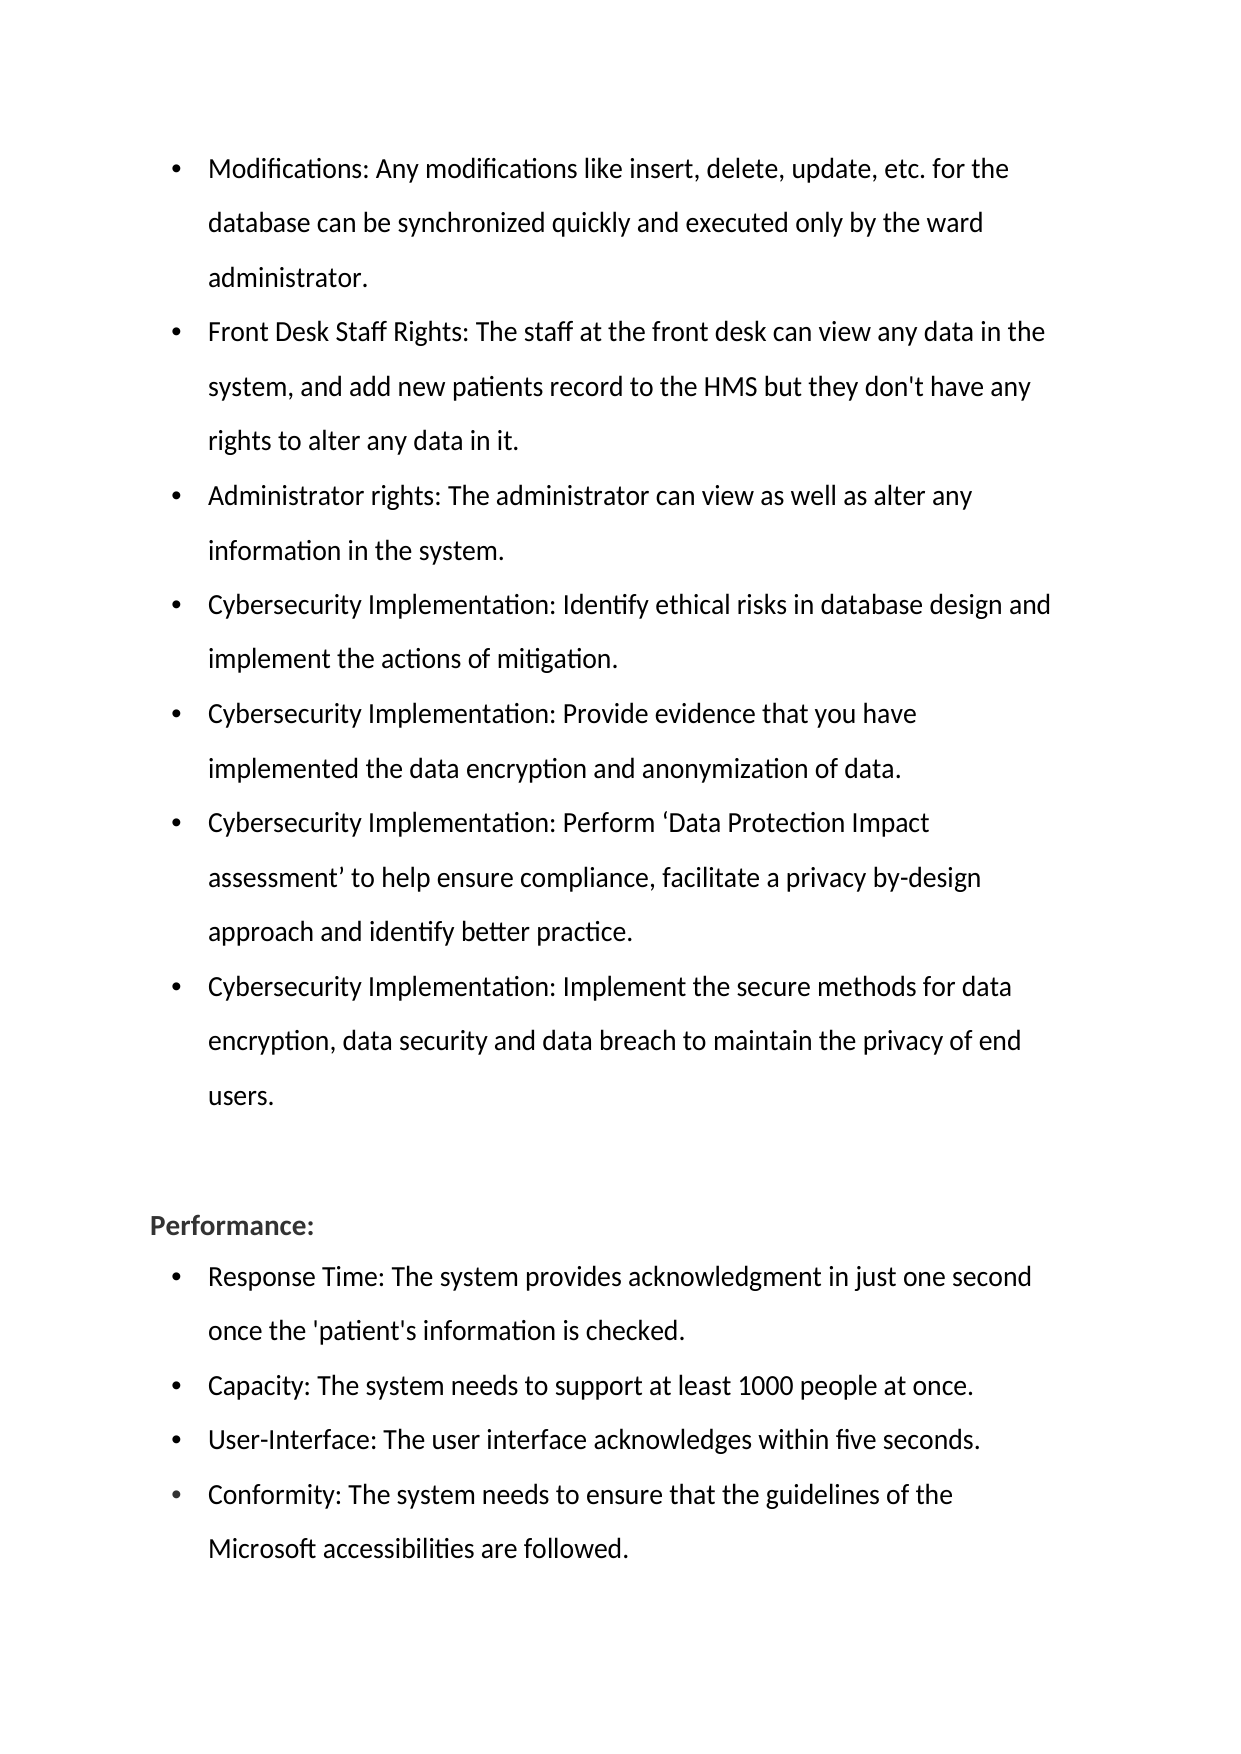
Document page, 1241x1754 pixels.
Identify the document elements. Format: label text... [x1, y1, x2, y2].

list Cybersecurity Implementation: Implement the secure methods for data encryption, data security and data breach to maintain the privacy of end users. [171, 968, 1068, 1112]
text Performance: [150, 1207, 1090, 1242]
list Response Time: The system provides acknowledgment in just one second once the 'patient's information is checked. [171, 1258, 1068, 1348]
list Cybersecurity Implementation: Perform ‘Data Protection Impact assessment’ to help ensure compliance, facilitate a privacy by-design approach and identify better practice. [171, 804, 1068, 949]
list Administrator rights: The administrator can view as well as alter any information in the system. [171, 477, 1068, 567]
list Cybersecurity Implementation: Identify ethical risks in database design and implement the actions of mitigation. [171, 586, 1068, 676]
list Conformity: The system needs to ensure that the guidelines of the Microsoft accessibilities are followed. [171, 1476, 1068, 1566]
list Cybersecurity Implementation: Provide evidence that you have implemented the data encryption and anonymization of data. [171, 695, 1068, 785]
list Modifications: Any modifications like insert, delete, update, etc. for the database can be synchronized quickly and executed only by the ward administrator. [171, 150, 1068, 294]
list Front Desk Staff Rights: The staff at the front desk can view any data in the system, and add new patients record to the HMS but they don't have any rights to alter any data in it. [171, 313, 1068, 458]
list User-Interface: The user interface acknowledges within five seconds. [171, 1421, 1068, 1457]
list Capacity: The system needs to support at least 1000 people at once. [171, 1367, 1068, 1402]
